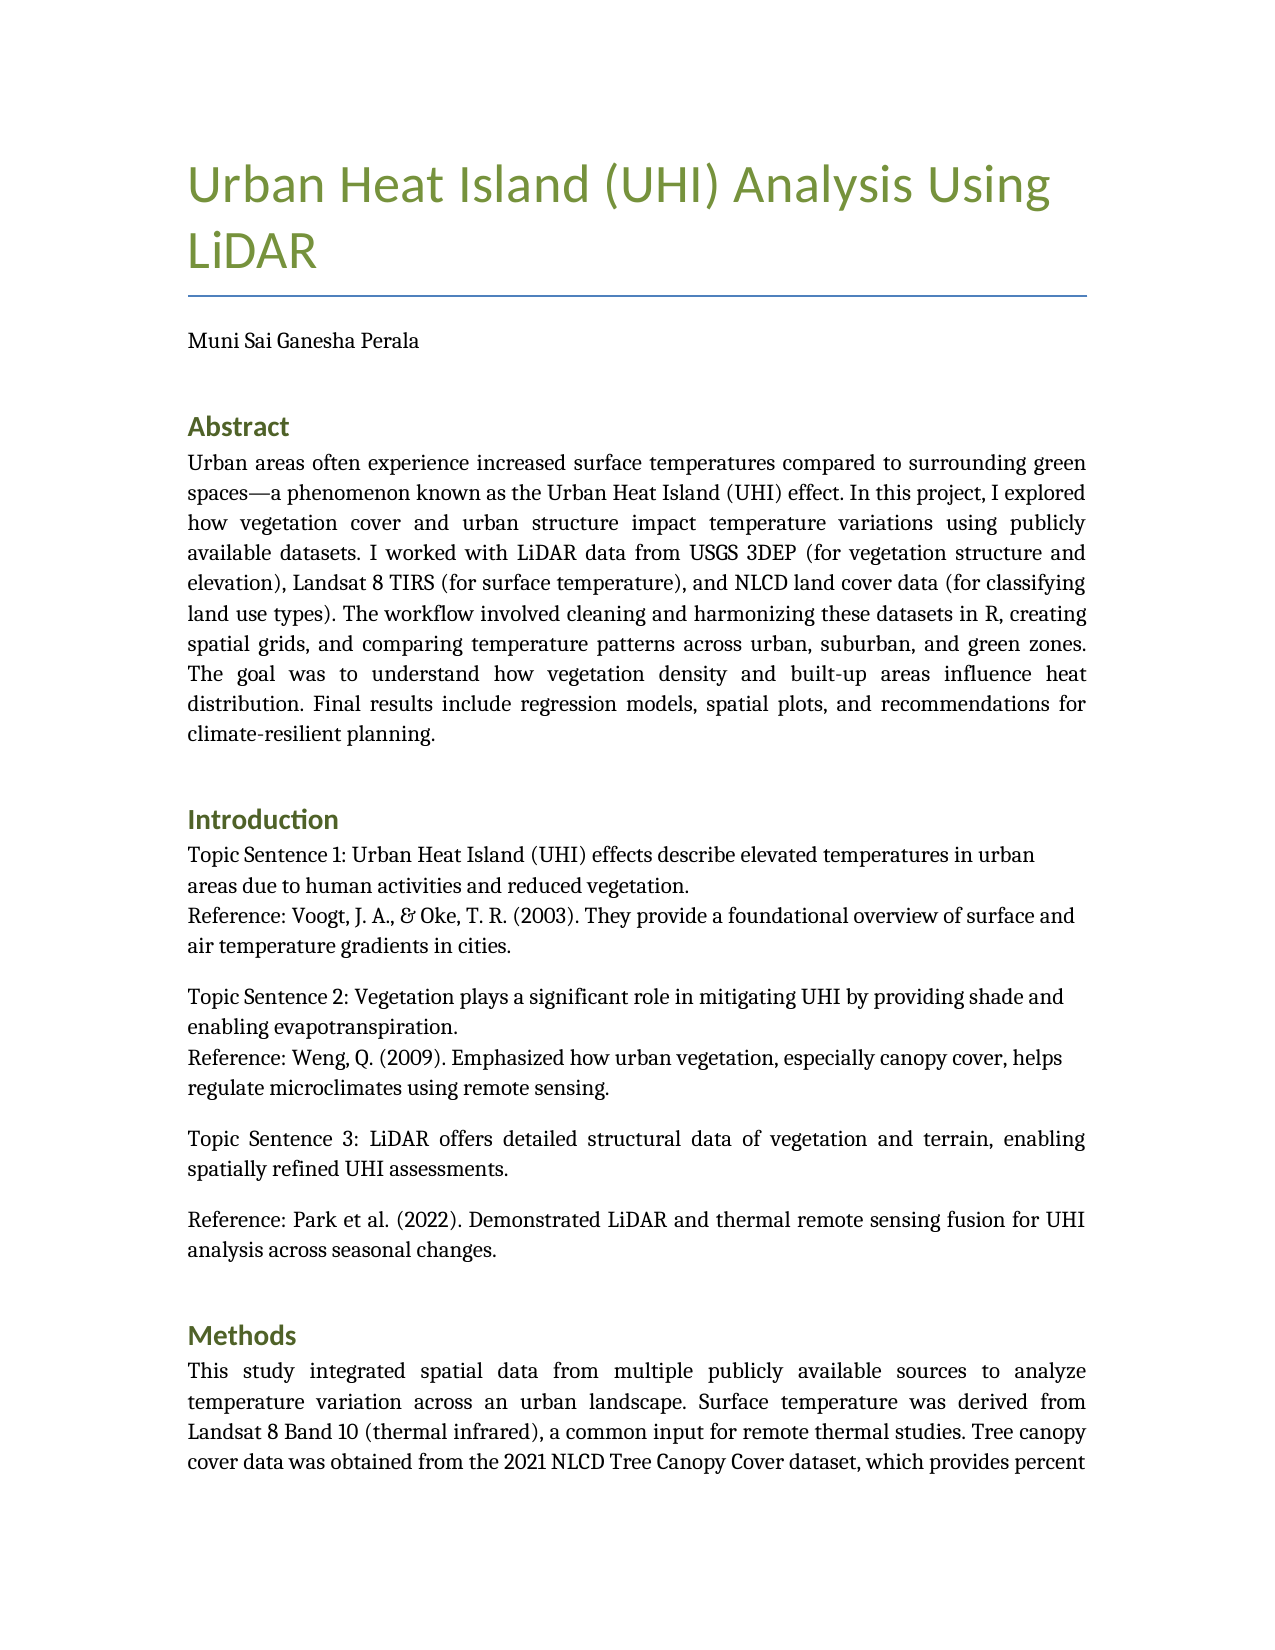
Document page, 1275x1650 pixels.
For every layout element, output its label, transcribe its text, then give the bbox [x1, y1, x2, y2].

subtitle Abstract [187, 408, 1087, 444]
text Topic Sentence 3: LiDAR offers detailed structural data of vegetation and terrain, enabling spatially refined UHI assessments. [187, 1126, 1087, 1182]
title Urban Heat Island (UHI) Analysis Using LiDAR [187, 150, 1087, 297]
text Topic Sentence 1: Urban Heat Island (UHI) effects describe elevated temperatures in urban areas due to human activities and reduced vegetation. Reference: Voogt, J. A., & Oke, T. R. (2003). They provide a foundational overview of surface and air temperature gradients in cities. [187, 842, 1087, 959]
text Urban areas often experience increased surface temperatures compared to surrounding green spaces—a phenomenon known as the Urban Heat Island (UHI) effect. In this project, I explored how vegetation cover and urban structure impact temperature variations using publicly available datasets. I worked with LiDAR data from USGS 3DEP (for vegetation structure and elevation), Landsat 8 TIRS (for surface temperature), and NLCD land cover data (for classifying land use types). The workflow involved cleaning and harmonizing these datasets in R, creating spatial grids, and comparing temperature patterns across urban, suburban, and green zones. The goal was to understand how vegetation density and built-up areas influence heat distribution. Final results include regression models, spatial plots, and recommendations for climate-resilient planning. [187, 449, 1087, 747]
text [187, 1358, 1087, 1475]
subtitle Introduction [187, 801, 1087, 837]
text Reference: Park et al. (2022). Demonstrated LiDAR and thermal remote sensing fusion for UHI analysis across seasonal changes. [187, 1207, 1087, 1263]
text Topic Sentence 2: Vegetation plays a significant role in mitigating UHI by providing shade and enabling evapotranspiration. Reference: Weng, Q. (2009). Emphasized how urban vegetation, especially canopy cover, helps regulate microclimates using remote sensing. [187, 984, 1087, 1101]
text Muni Sai Ganesha Perala [187, 328, 1087, 354]
subtitle Methods [187, 1317, 1087, 1353]
